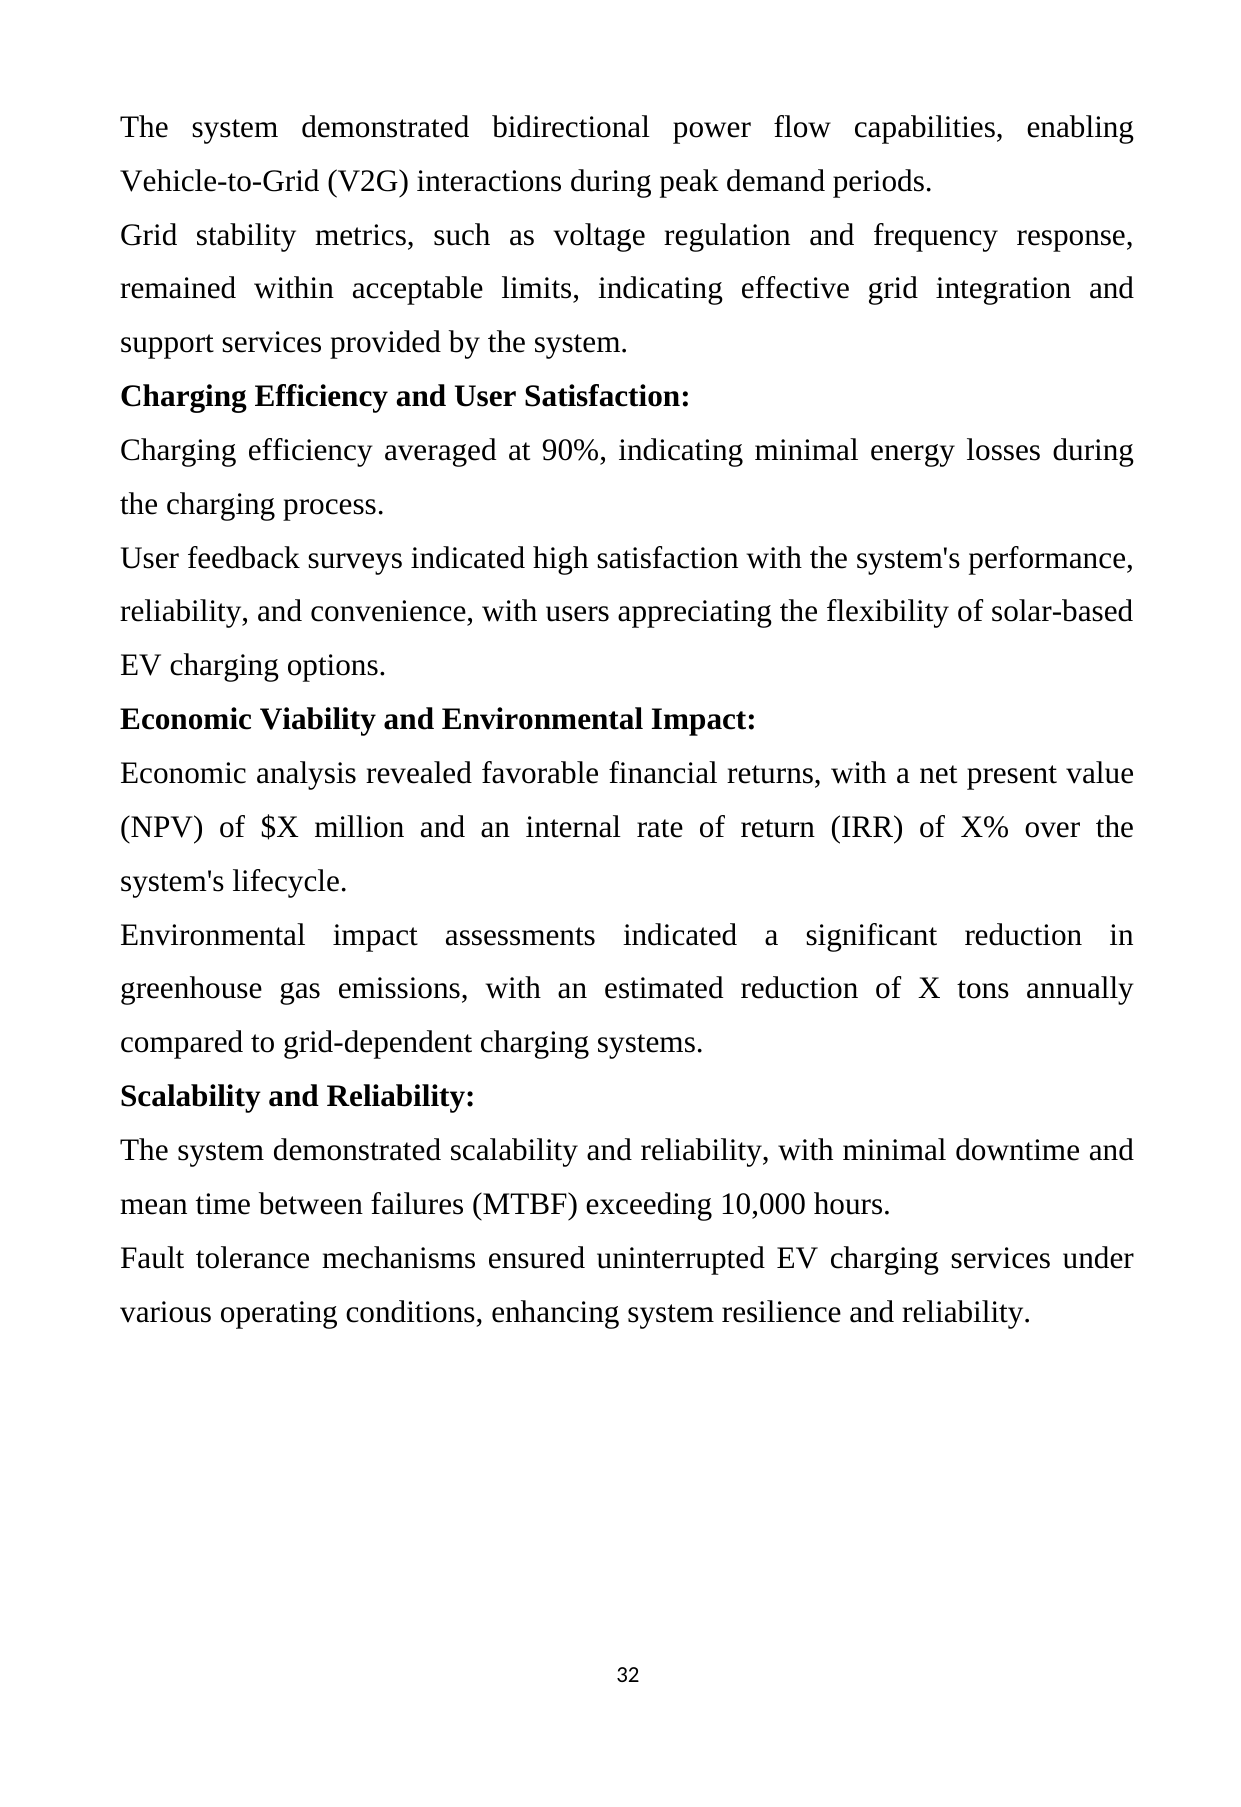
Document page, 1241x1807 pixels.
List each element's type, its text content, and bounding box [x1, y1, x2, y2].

text Charging efficiency averaged at 90%, indicating minimal energy losses during the charging process. [120, 431, 1135, 521]
text Fault tolerance mechanisms ensured uninterrupted EV charging services under various operating conditions, enhancing system resilience and reliability. [120, 1239, 1135, 1329]
text The system demonstrated scalability and reliability, with minimal downtime and mean time between failures (MTBF) exceeding 10,000 hours. [120, 1131, 1135, 1221]
text Scalability and Reliability: [120, 1077, 1135, 1113]
text Charging Efficiency and User Satisfaction: [120, 377, 1135, 413]
text Economic analysis revealed favorable financial returns, with a net present value (NPV) of $X million and an internal rate of return (IRR) of X% over the system's lifecycle. [120, 754, 1135, 898]
text Economic Viability and Environmental Impact: [120, 700, 1135, 736]
text Grid stability metrics, such as voltage regulation and frequency response, remained within acceptable limits, indicating effective grid integration and support services provided by the system. [120, 216, 1135, 359]
text User feedback surveys indicated high satisfaction with the system's performance, reliability, and convenience, with users appreciating the flexibility of solar-based EV charging options. [120, 539, 1135, 682]
text The system demonstrated bidirectional power flow capabilities, enabling Vehicle-to-Grid (V2G) interactions during peak demand periods. [120, 108, 1135, 198]
text Environmental impact assessments indicated a significant reduction in greenhouse gas emissions, with an estimated reduction of X tons annually compared to grid-dependent charging systems. [120, 916, 1135, 1059]
